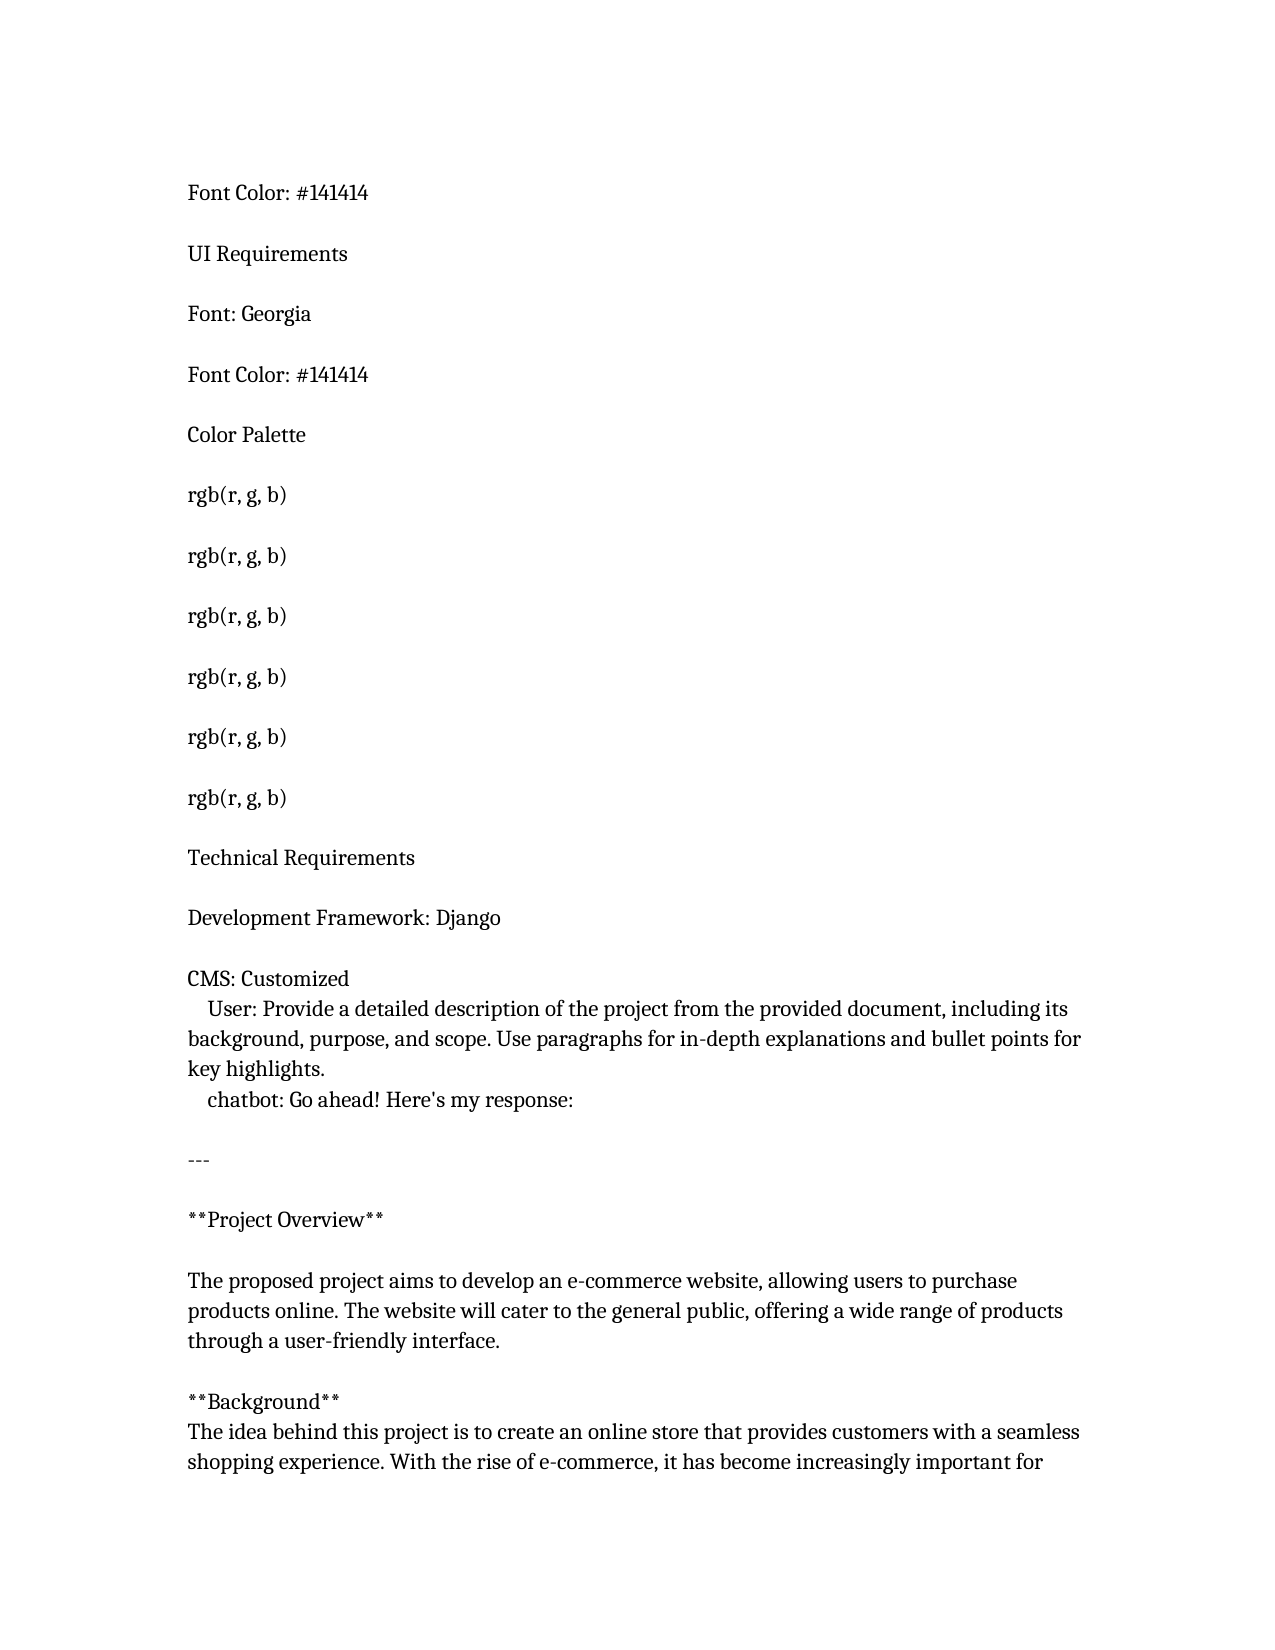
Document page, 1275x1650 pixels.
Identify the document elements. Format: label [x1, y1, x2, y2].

text [187, 150, 1087, 1475]
